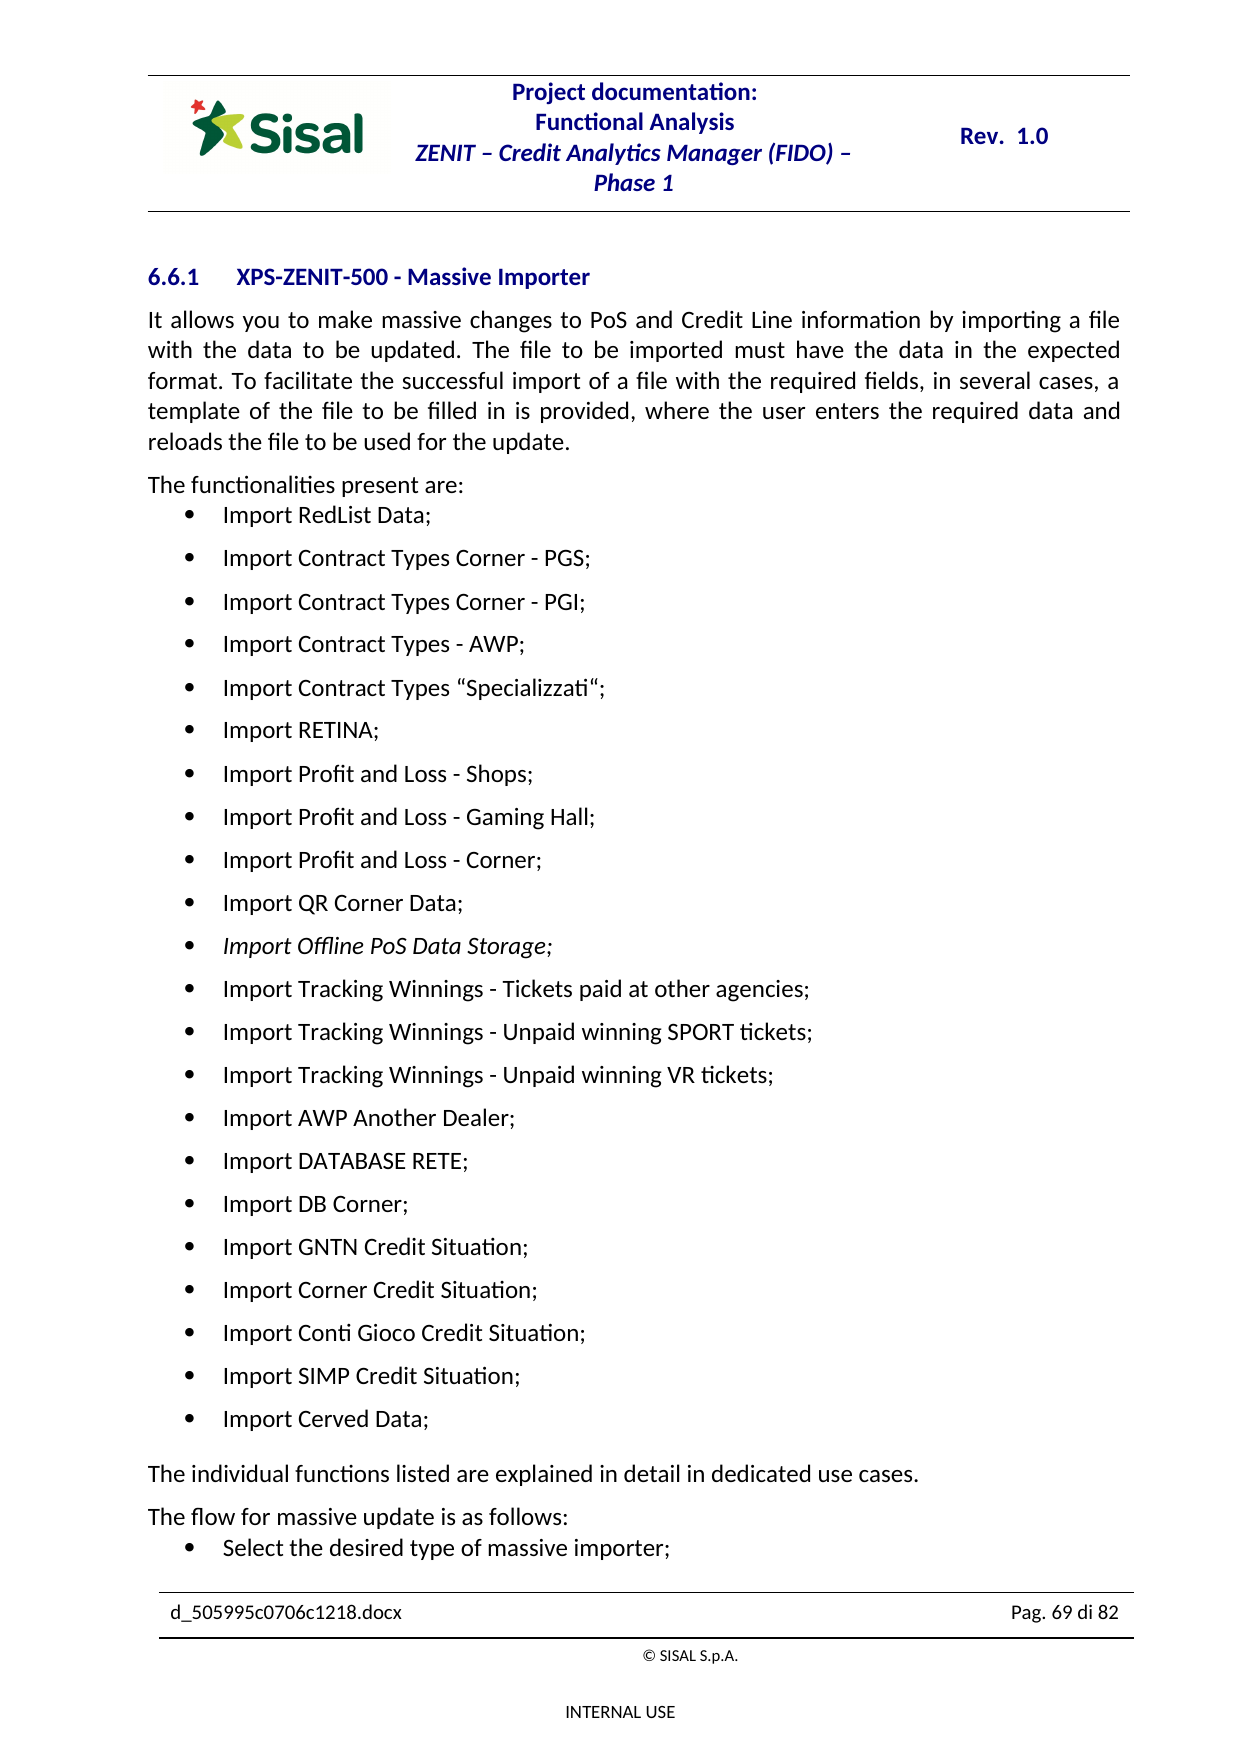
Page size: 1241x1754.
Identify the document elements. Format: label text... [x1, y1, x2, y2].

list Import QR Corner Data; [185, 887, 1122, 917]
list Import Offline PoS Data Storage; [185, 930, 1122, 960]
list Import DATABASE RETE; [185, 1145, 1122, 1175]
list Import Corner Credit Situation; [185, 1274, 1122, 1304]
list Select the desired type of massive importer; [185, 1532, 1122, 1563]
list Import Contract Types Corner - PGI; [185, 586, 1122, 616]
text The flow for massive update is as follows: [148, 1502, 1122, 1532]
list Import Tracking Winnings - Tickets paid at other agencies; [185, 973, 1122, 1003]
list Import Profit and Loss - Gaming Hall; [185, 801, 1122, 831]
list Import Contract Types “Specializzati“; [185, 672, 1122, 702]
list Import GNTN Credit Situation; [185, 1231, 1122, 1261]
list Import AWP Another Dealer; [185, 1102, 1122, 1132]
list Import Cerved Data; [185, 1403, 1122, 1433]
subtitle XPS-ZENIT-500 - Massive Importer [148, 261, 1122, 291]
list Import Conti Gioco Credit Situation; [185, 1317, 1122, 1347]
text It allows you to make massive changes to PoS and Credit Line information by importing a file with the data to be updated. The file to be imported must have the data in the expected format. To facilitate the successful import of a file with the required fields, in several cases, a template of the file to be filled in is provided, where the user enters the required data and reloads the file to be used for the update. [148, 304, 1122, 457]
text The individual functions listed are explained in detail in dedicated use cases. [148, 1458, 1122, 1489]
list Import Contract Types Corner - PGS; [185, 543, 1122, 573]
list Import SIMP Credit Situation; [185, 1360, 1122, 1391]
picture [162, 81, 391, 174]
list Import Contract Types - AWP; [185, 629, 1122, 659]
list Import Profit and Loss - Corner; [185, 844, 1122, 874]
list Import Tracking Winnings - Unpaid winning SPORT tickets; [185, 1016, 1122, 1046]
list Import RedList Data; [185, 499, 1122, 530]
text The functionalities present are: [148, 469, 1122, 499]
list Import Profit and Loss - Shops; [185, 758, 1122, 788]
list Import RETINA; [185, 715, 1122, 745]
list Import Tracking Winnings - Unpaid winning VR tickets; [185, 1059, 1122, 1089]
list Import DB Corner; [185, 1188, 1122, 1218]
